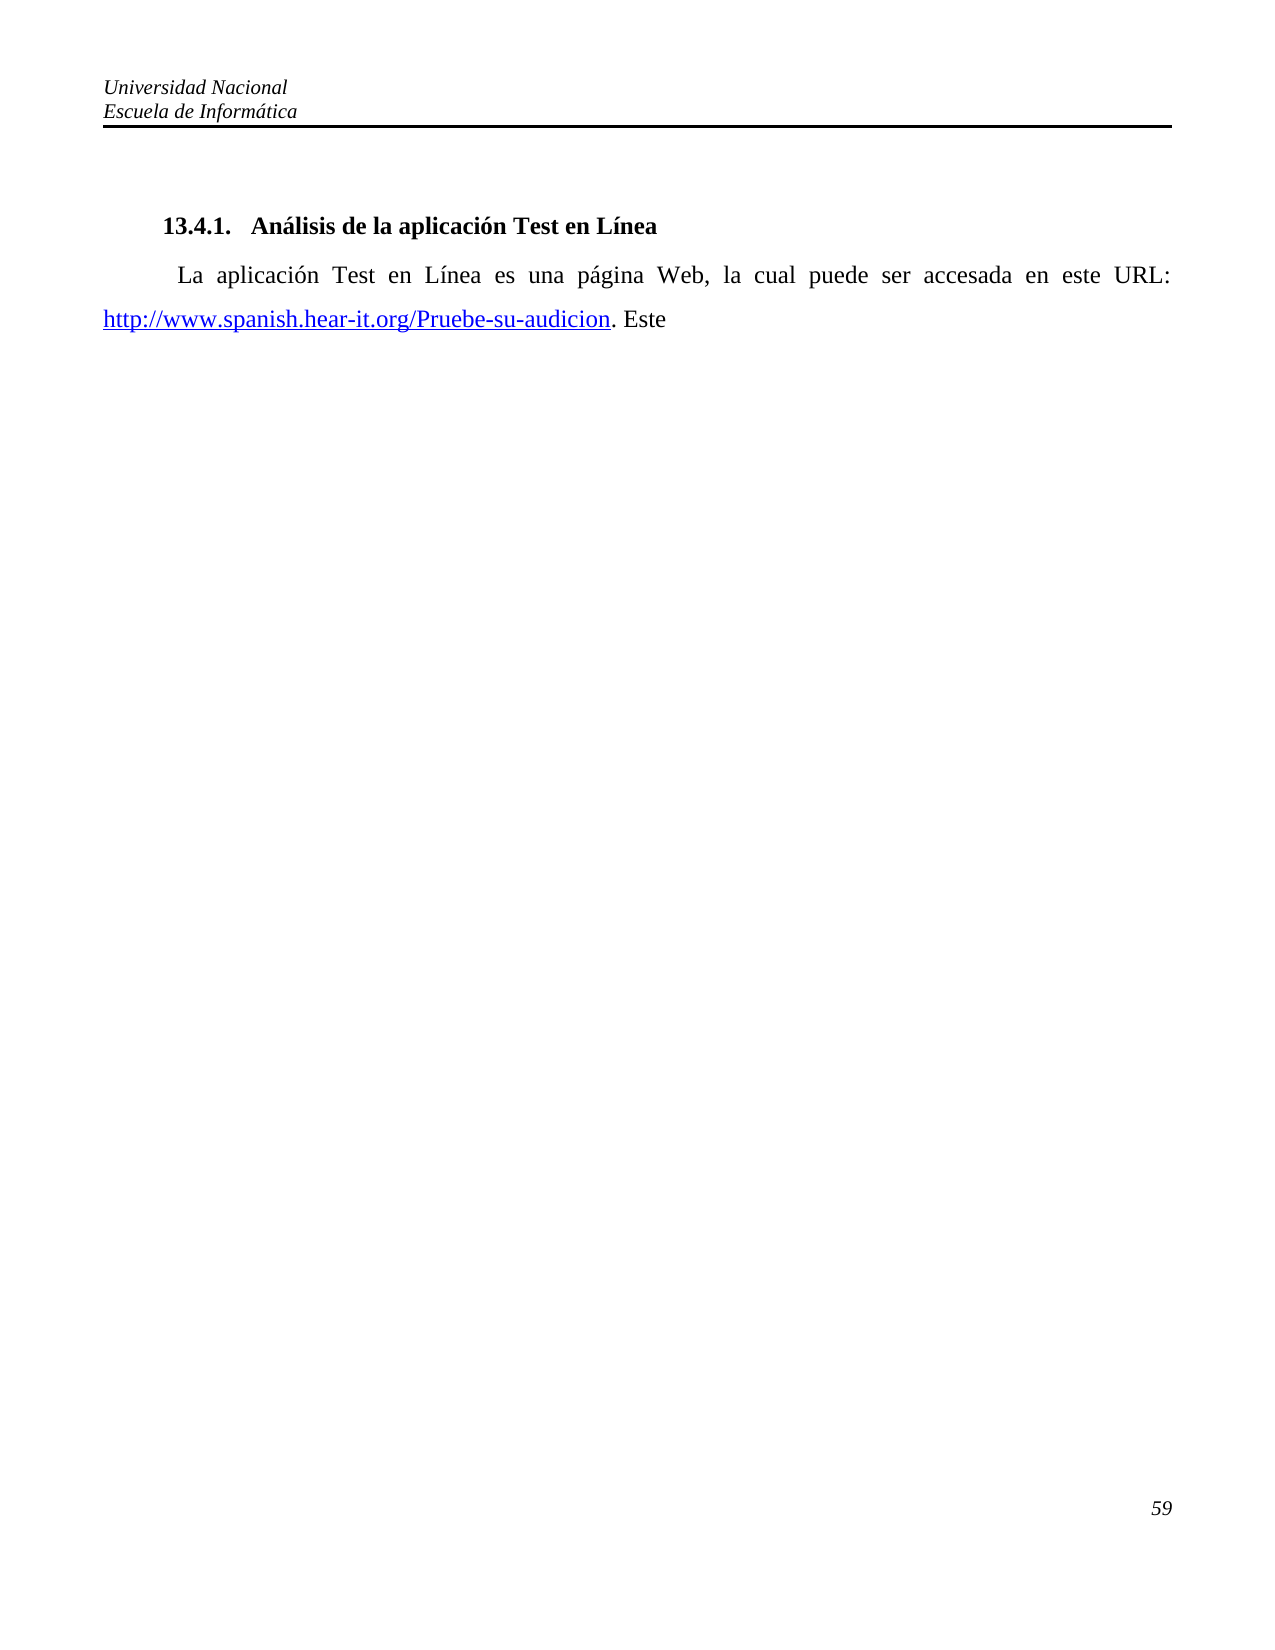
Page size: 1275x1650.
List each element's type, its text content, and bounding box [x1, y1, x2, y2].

list Análisis de la aplicación Test en Línea [162, 211, 1172, 240]
text La aplicación Test en Línea es una página Web, la cual puede ser accesada en este URL: http://www.spanish.hear-it.org/Pruebe-su-audicion. Este [103, 261, 1172, 332]
